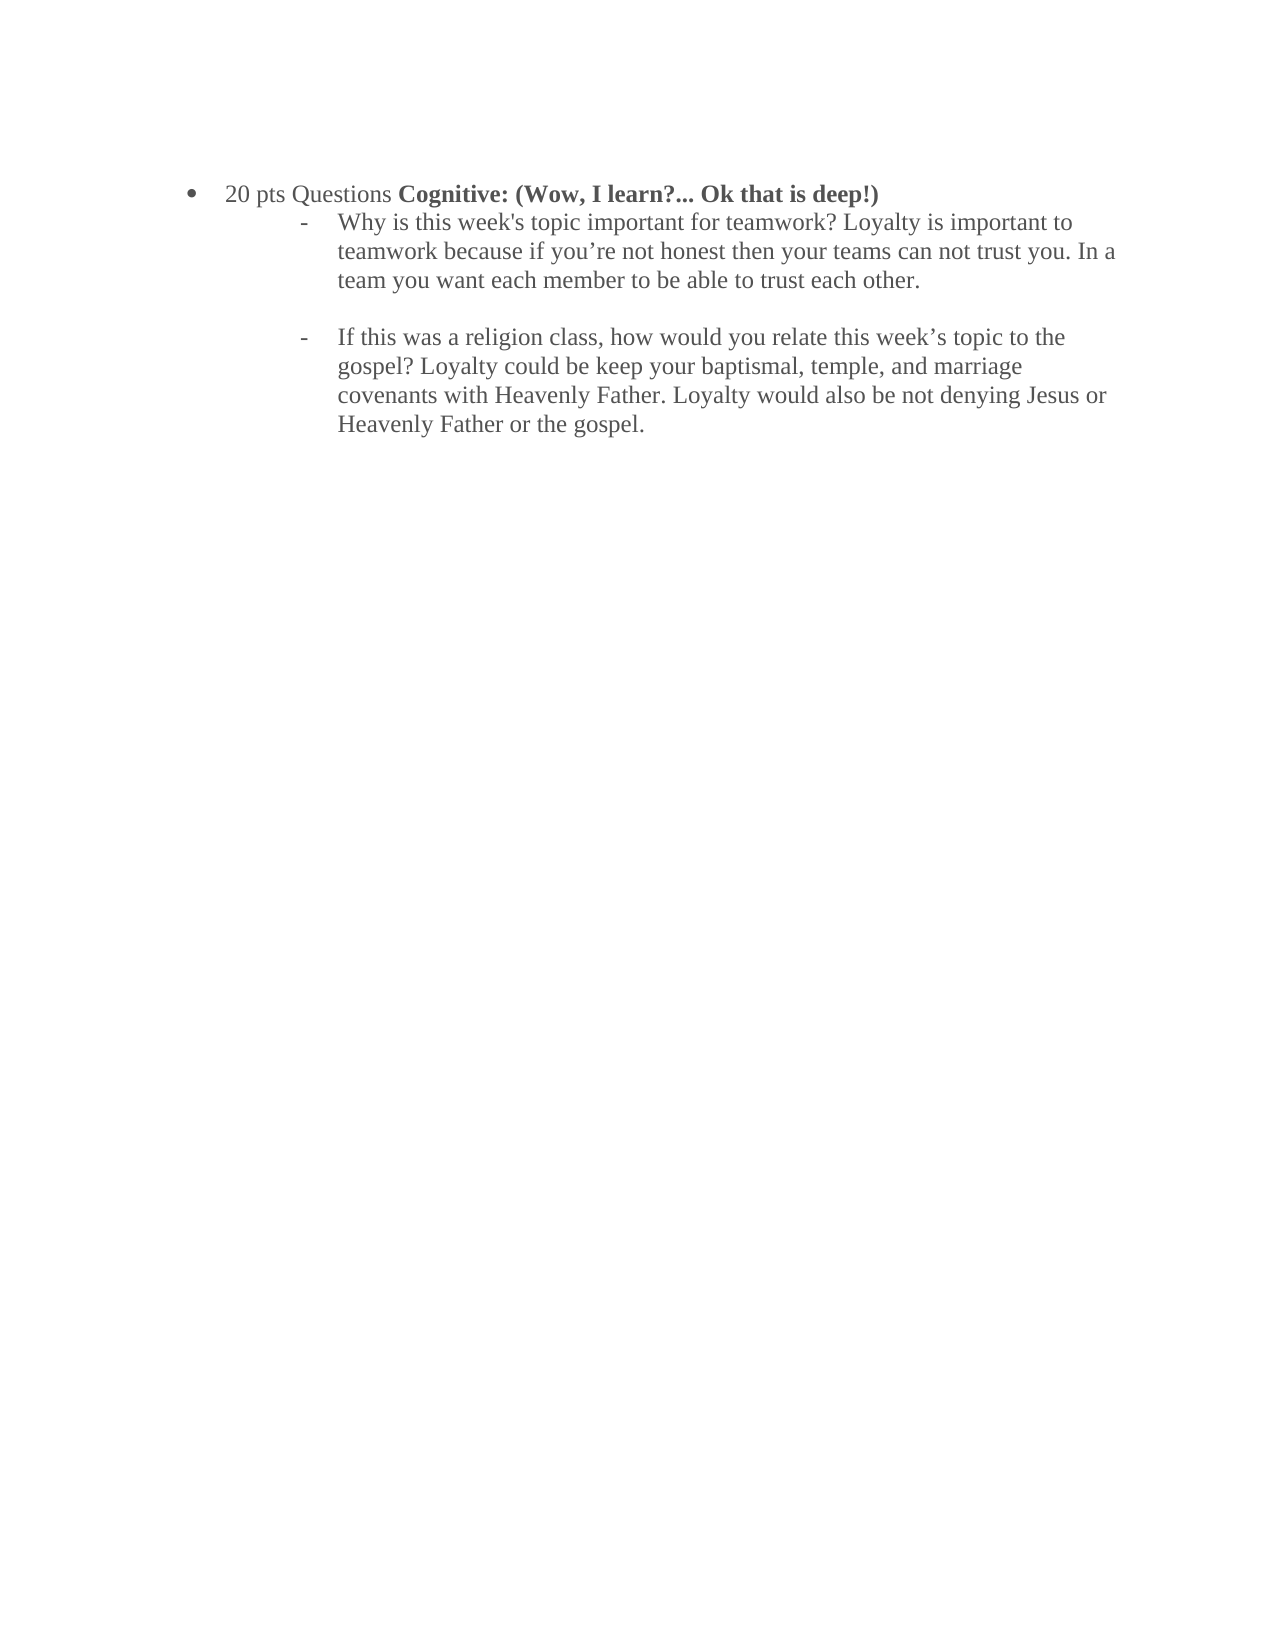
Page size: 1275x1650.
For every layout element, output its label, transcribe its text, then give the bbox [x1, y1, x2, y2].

list Why is this week's topic important for teamwork? Loyalty is important to teamwork because if you’re not honest then your teams can not trust you. In a team you want each member to be able to trust each other. [300, 207, 1125, 294]
list 20 pts Questions Cognitive: (Wow, I learn?... Ok that is deep!) [187, 179, 1125, 207]
list If this was a religion class, how would you relate this week’s topic to the gospel? Loyalty could be keep your baptismal, temple, and marriage covenants with Heavenly Father. Loyalty would also be not denying Jesus or Heavenly Father or the gospel. [300, 322, 1125, 437]
